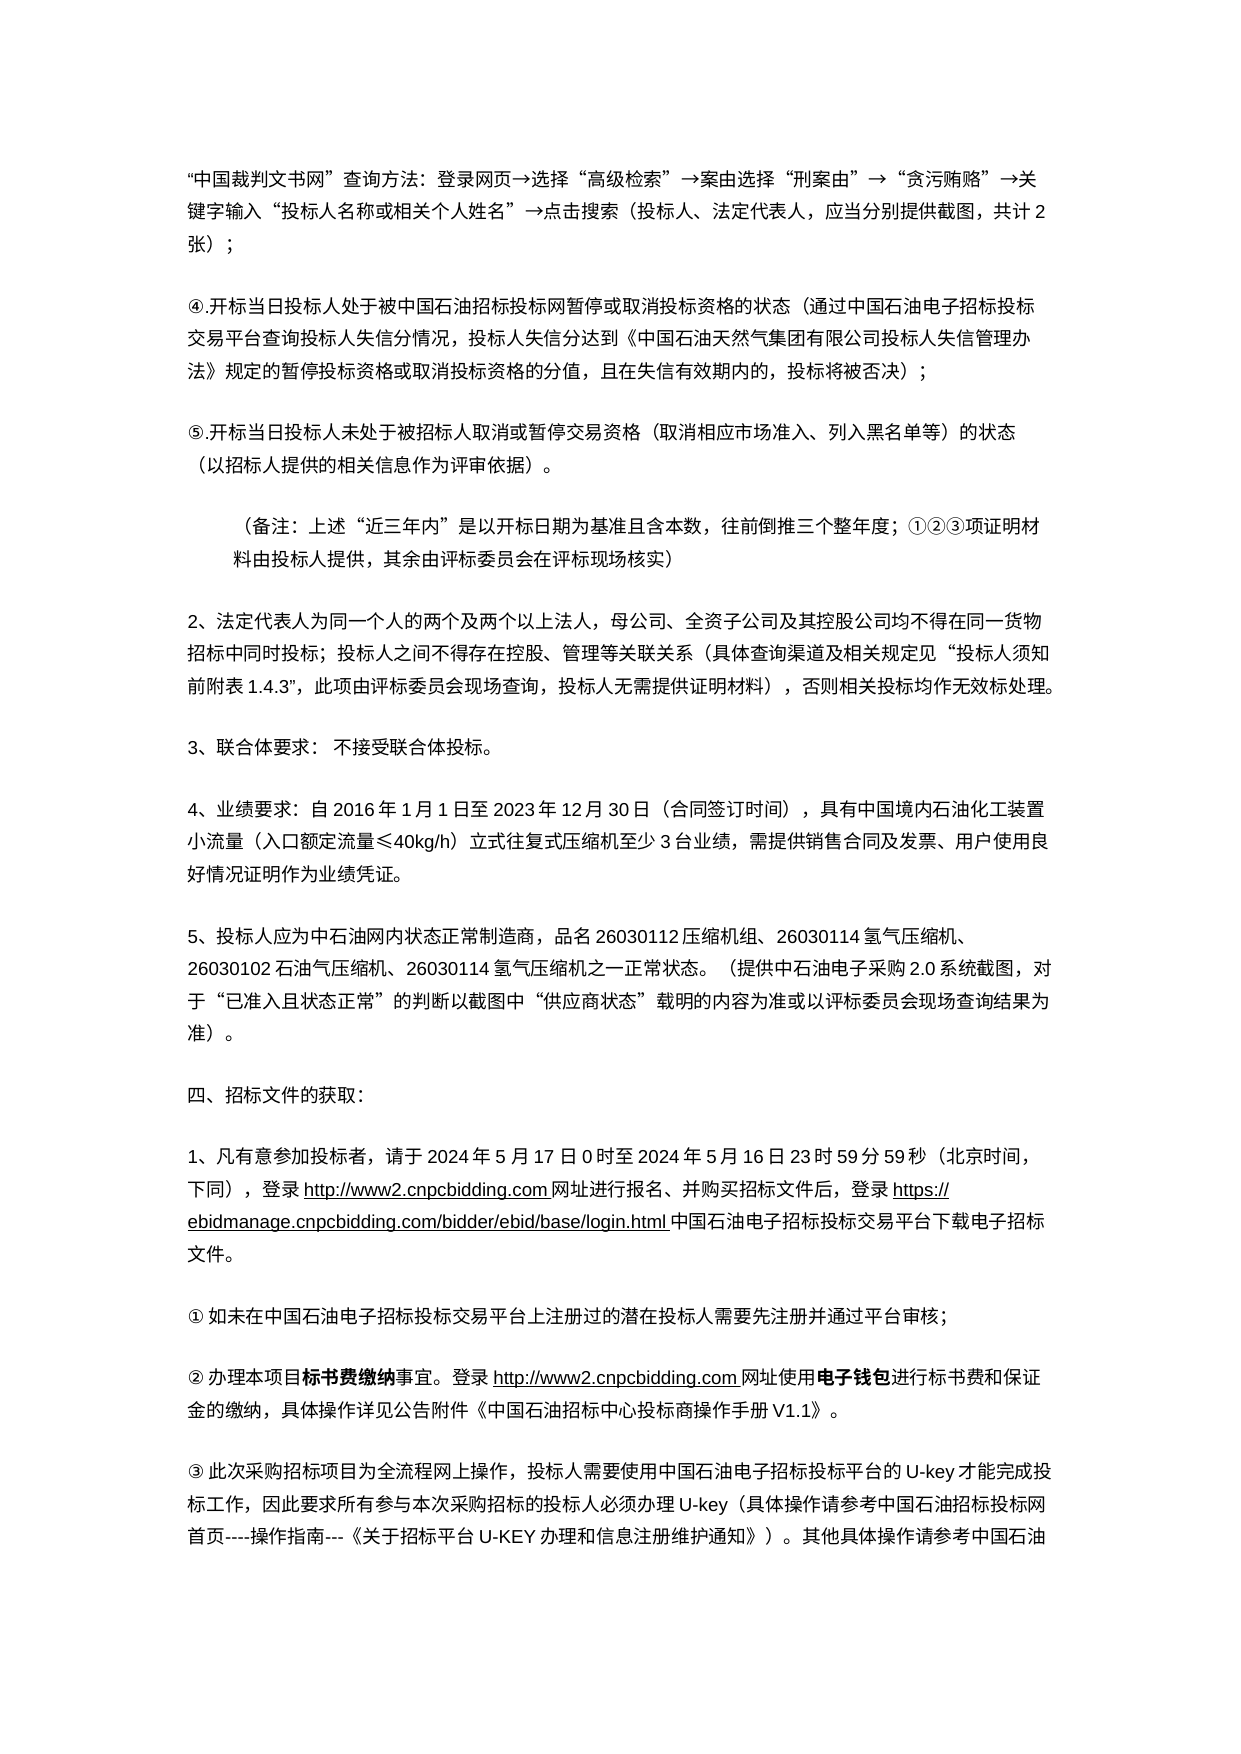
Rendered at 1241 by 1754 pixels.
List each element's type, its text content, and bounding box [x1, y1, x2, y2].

text ①如未在中国石油电子招标投标交易平台上注册过的潜在投标人需要先注册并通过平台审核； [187, 1299, 1053, 1331]
text （备注：上述“近三年内”是以开标日期为基准且含本数，往前倒推三个整年度；①②③项证明材料由投标人提供，其余由评标委员会在评标现场核实） [234, 509, 1053, 574]
text 2、法定代表人为同一个人的两个及两个以上法人，母公司、全资子公司及其控股公司均不得在同一货物招标中同时投标；投标人之间不得存在控股、管理等关联关系（具体查询渠道及相关规定见“投标人须知前附表1.4.3”，此项由评标委员会现场查询，投标人无需提供证明材料），否则相关投标均作无效标处理。 [187, 604, 1053, 701]
text 5、投标人应为中石油网内状态正常制造商，品名26030112压缩机组、26030114氢气压缩机、26030102石油气压缩机、26030114氢气压缩机之一正常状态。（提供中石油电子采购2.0系统截图，对于“已准入且状态正常”的判断以截图中“供应商状态”载明的内容为准或以评标委员会现场查询结果为准）。 [187, 919, 1053, 1049]
text 3、联合体要求： 不接受联合体投标。 [187, 730, 1053, 763]
text ④.开标当日投标人处于被中国石油招标投标网暂停或取消投标资格的状态（通过中国石油电子招标投标交易平台查询投标人失信分情况，投标人失信分达到《中国石油天然气集团有限公司投标人失信管理办法》规定的暂停投标资格或取消投标资格的分值，且在失信有效期内的，投标将被否决）； [187, 289, 1053, 386]
text ②办理本项目标书费缴纳事宜。登录http://www2.cnpcbidding.com网址使用电子钱包进行标书费和保证金的缴纳，具体操作详见公告附件《中国石油招标中心投标商操作手册V1.1》。 [187, 1360, 1053, 1425]
text 四、招标文件的获取： [187, 1078, 1053, 1110]
text 4、业绩要求：自2016年1月1日至2023年12月30日（合同签订时间），具有中国境内石油化工装置小流量（入口额定流量≤40kg/h）立式往复式压缩机至少3台业绩，需提供销售合同及发票、用户使用良好情况证明作为业绩凭证。 [187, 792, 1053, 889]
text ⑤.开标当日投标人未处于被招标人取消或暂停交易资格（取消相应市场准入、列入黑名单等）的状态（以招标人提供的相关信息作为评审依据）。 [187, 415, 1053, 480]
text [187, 1454, 1053, 1552]
text “中国裁判文书网”查询方法：登录网页→选择“高级检索”→案由选择“刑案由”→“贪污贿赂”→关键字输入“投标人名称或相关个人姓名”→点击搜索（投标人、法定代表人，应当分别提供截图，共计2张）； [187, 162, 1053, 259]
text 1、凡有意参加投标者，请于 2024年5 月17 日0时至 2024年 5月16日23时59分59秒（北京时间，下同），登录http://www2.cnpcbidding.com网址进行报名、并购买招标文件后，登录https://ebidmanage.cnpcbidding.com/bidder/ebid/base/login.html中国石油电子招标投标交易平台下载电子招标文件。 [187, 1139, 1053, 1269]
